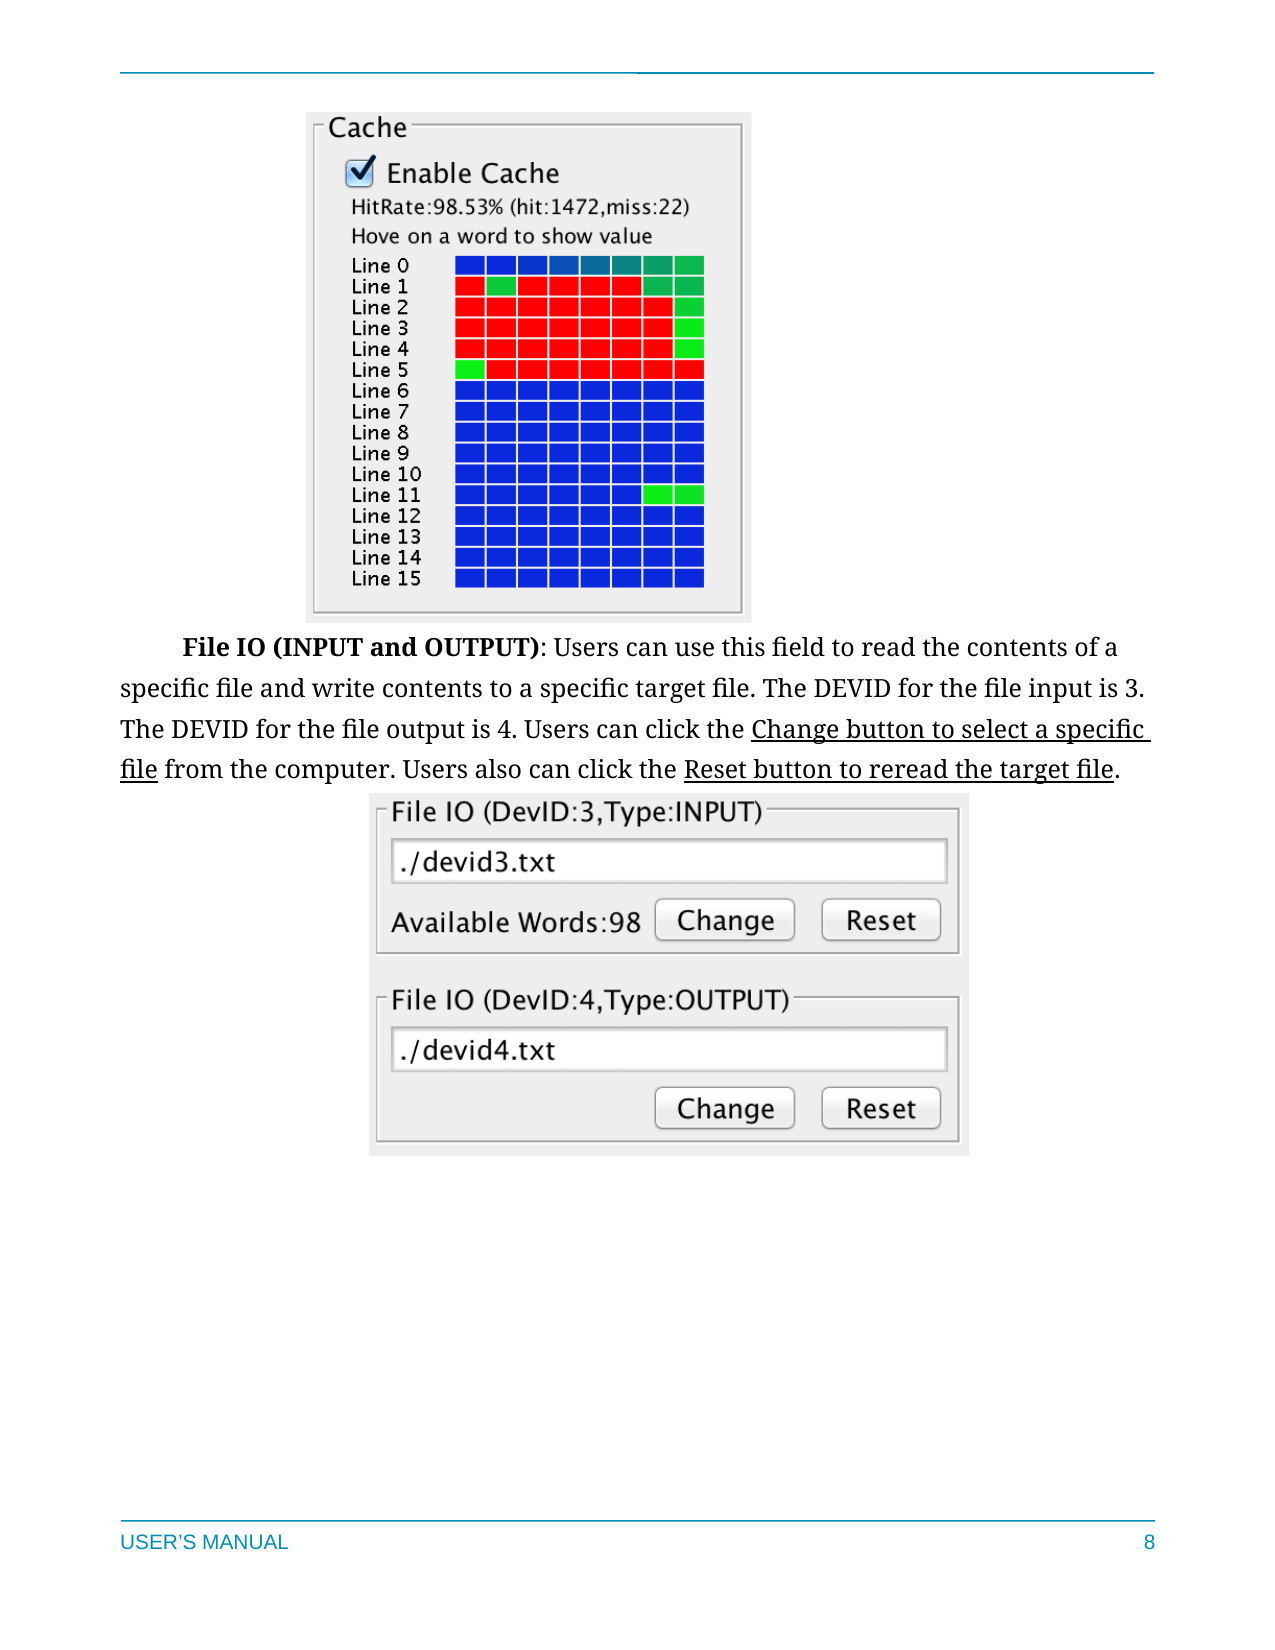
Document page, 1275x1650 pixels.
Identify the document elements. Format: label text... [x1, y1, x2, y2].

picture [368, 793, 969, 1156]
text File IO (INPUT and OUTPUT): Users can use this field to read the contents of a specific file and write contents to a specific target file. The DEVID for the file input is 3. The DEVID for the file output is 4. Users can click the Change button to select a specific file from the computer. Users also can click the Reset button to reread the target file. [120, 630, 1155, 786]
picture [305, 112, 752, 623]
